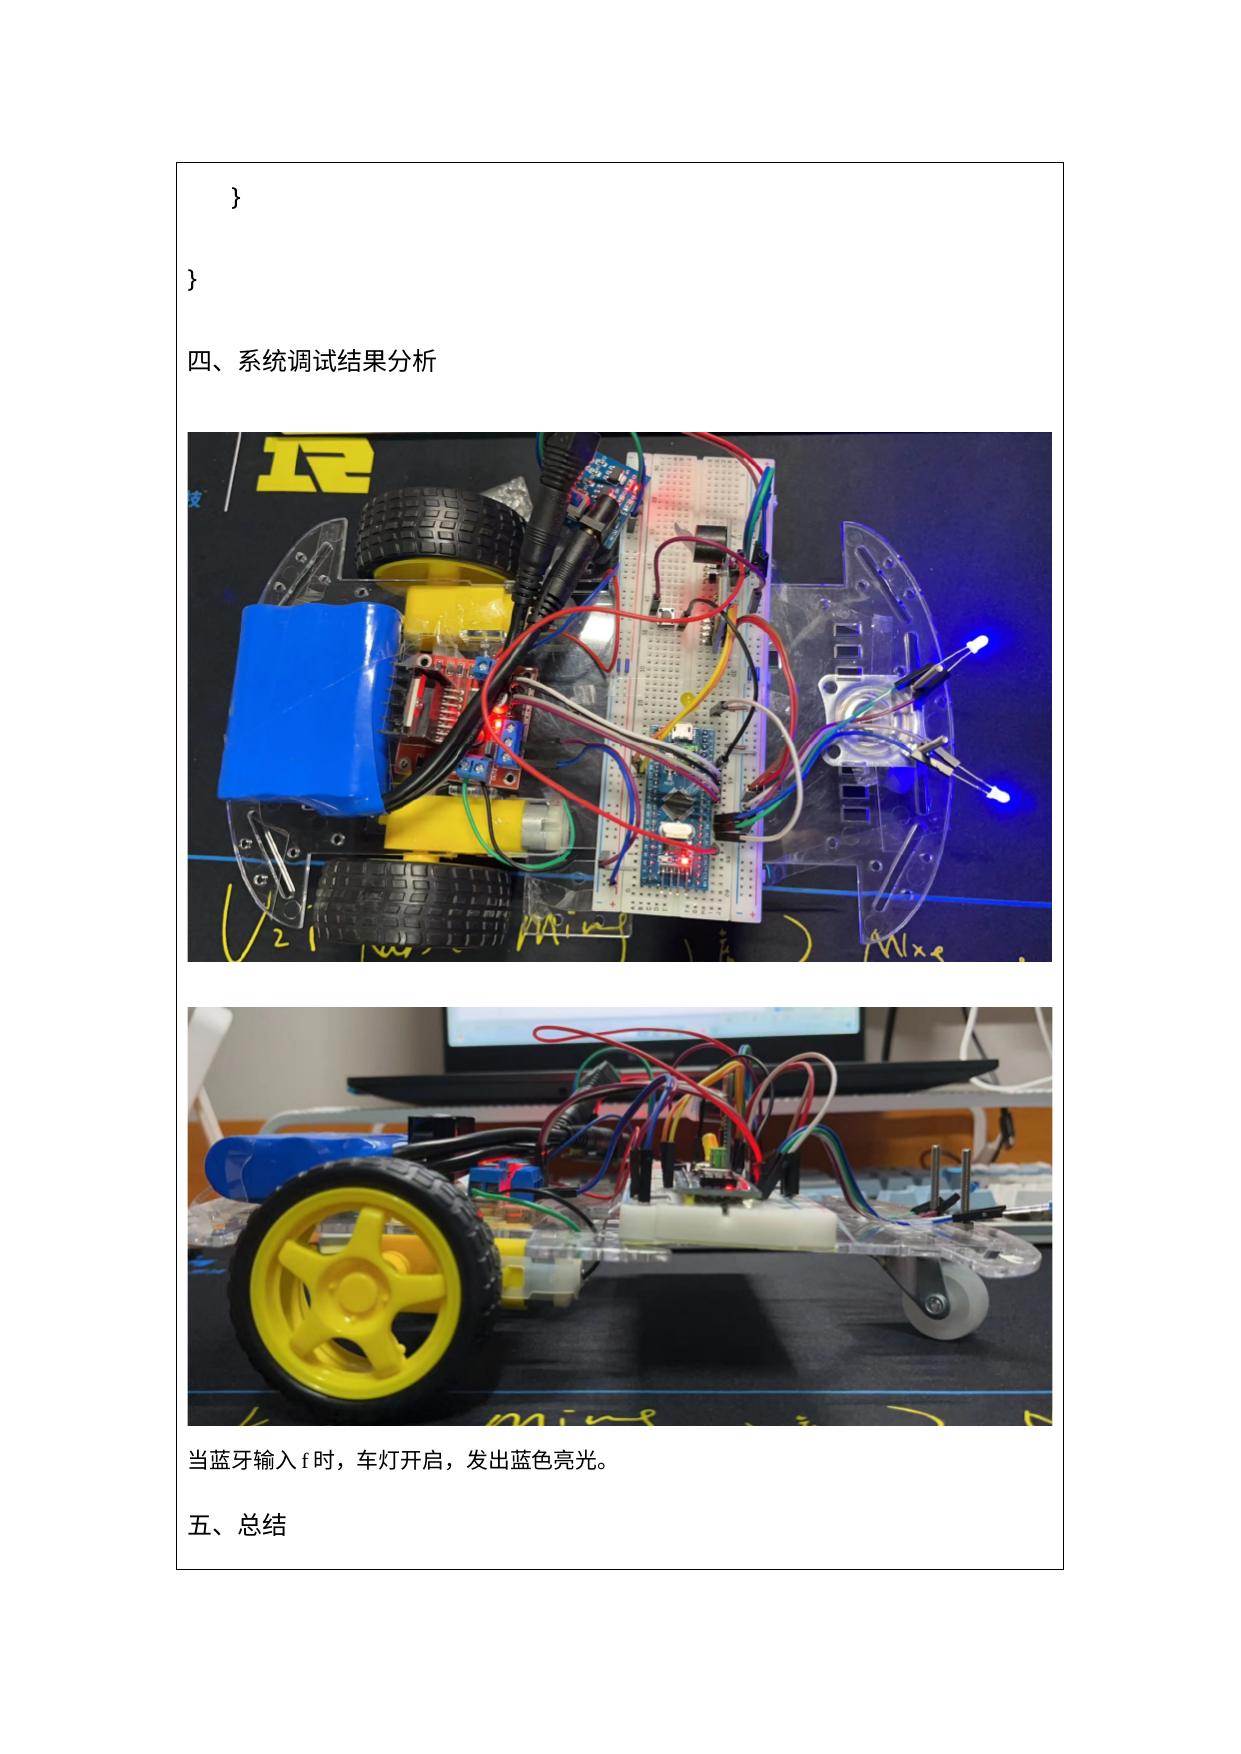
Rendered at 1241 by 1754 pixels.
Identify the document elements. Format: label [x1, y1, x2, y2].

picture [187, 410, 1052, 966]
picture [187, 1007, 1053, 1426]
table_cell [177, 163, 1063, 1569]
